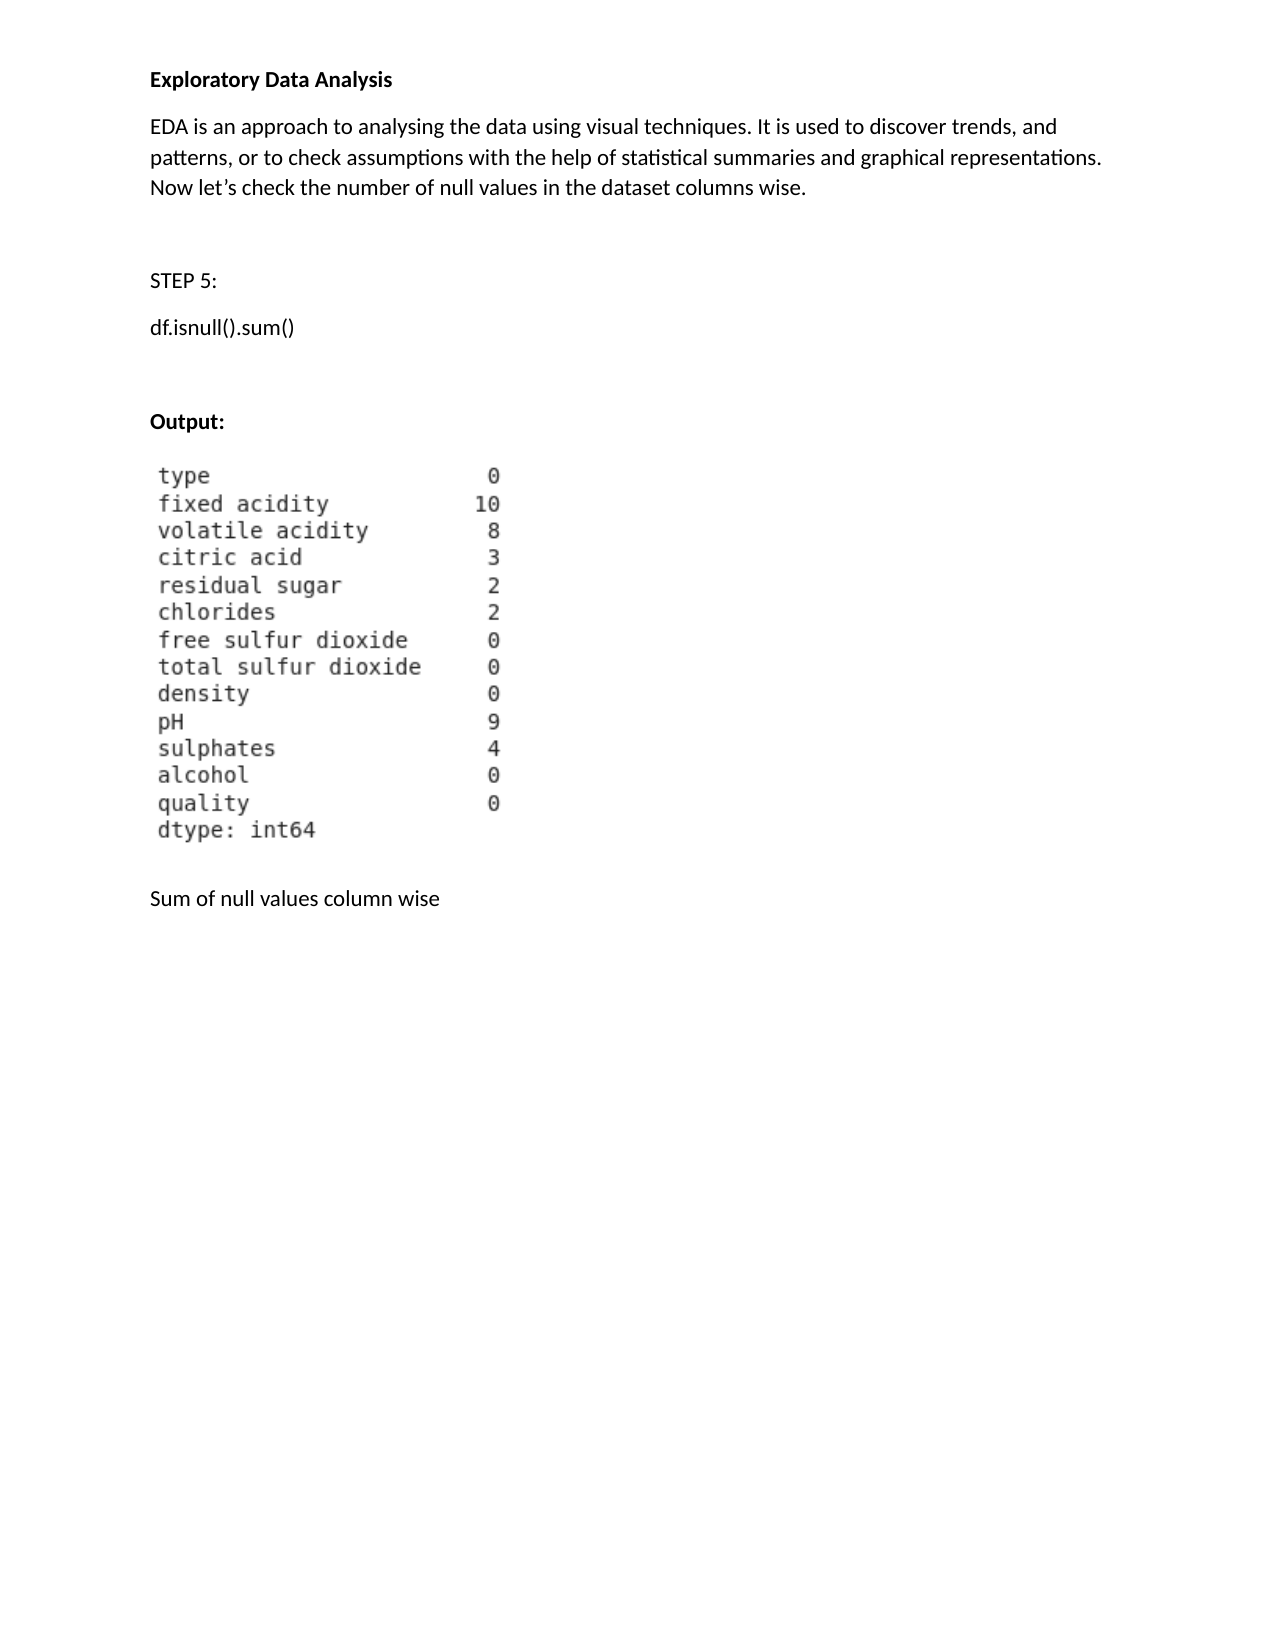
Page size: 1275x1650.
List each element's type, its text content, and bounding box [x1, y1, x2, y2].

text df.isnull().sum() [150, 313, 1125, 342]
text EDA is an approach to analysing the data using visual techniques. It is used to discover trends, and patterns, or to check assumptions with the help of statistical summaries and graphical representations. Now let’s check the number of null values in the dataset columns wise. [150, 112, 1125, 201]
picture [150, 454, 524, 866]
text Output: [150, 407, 1125, 435]
text Sum of null values column wise [150, 884, 1125, 912]
text STEP 5: [150, 267, 1125, 295]
text Exploratory Data Analysis [150, 66, 1125, 94]
